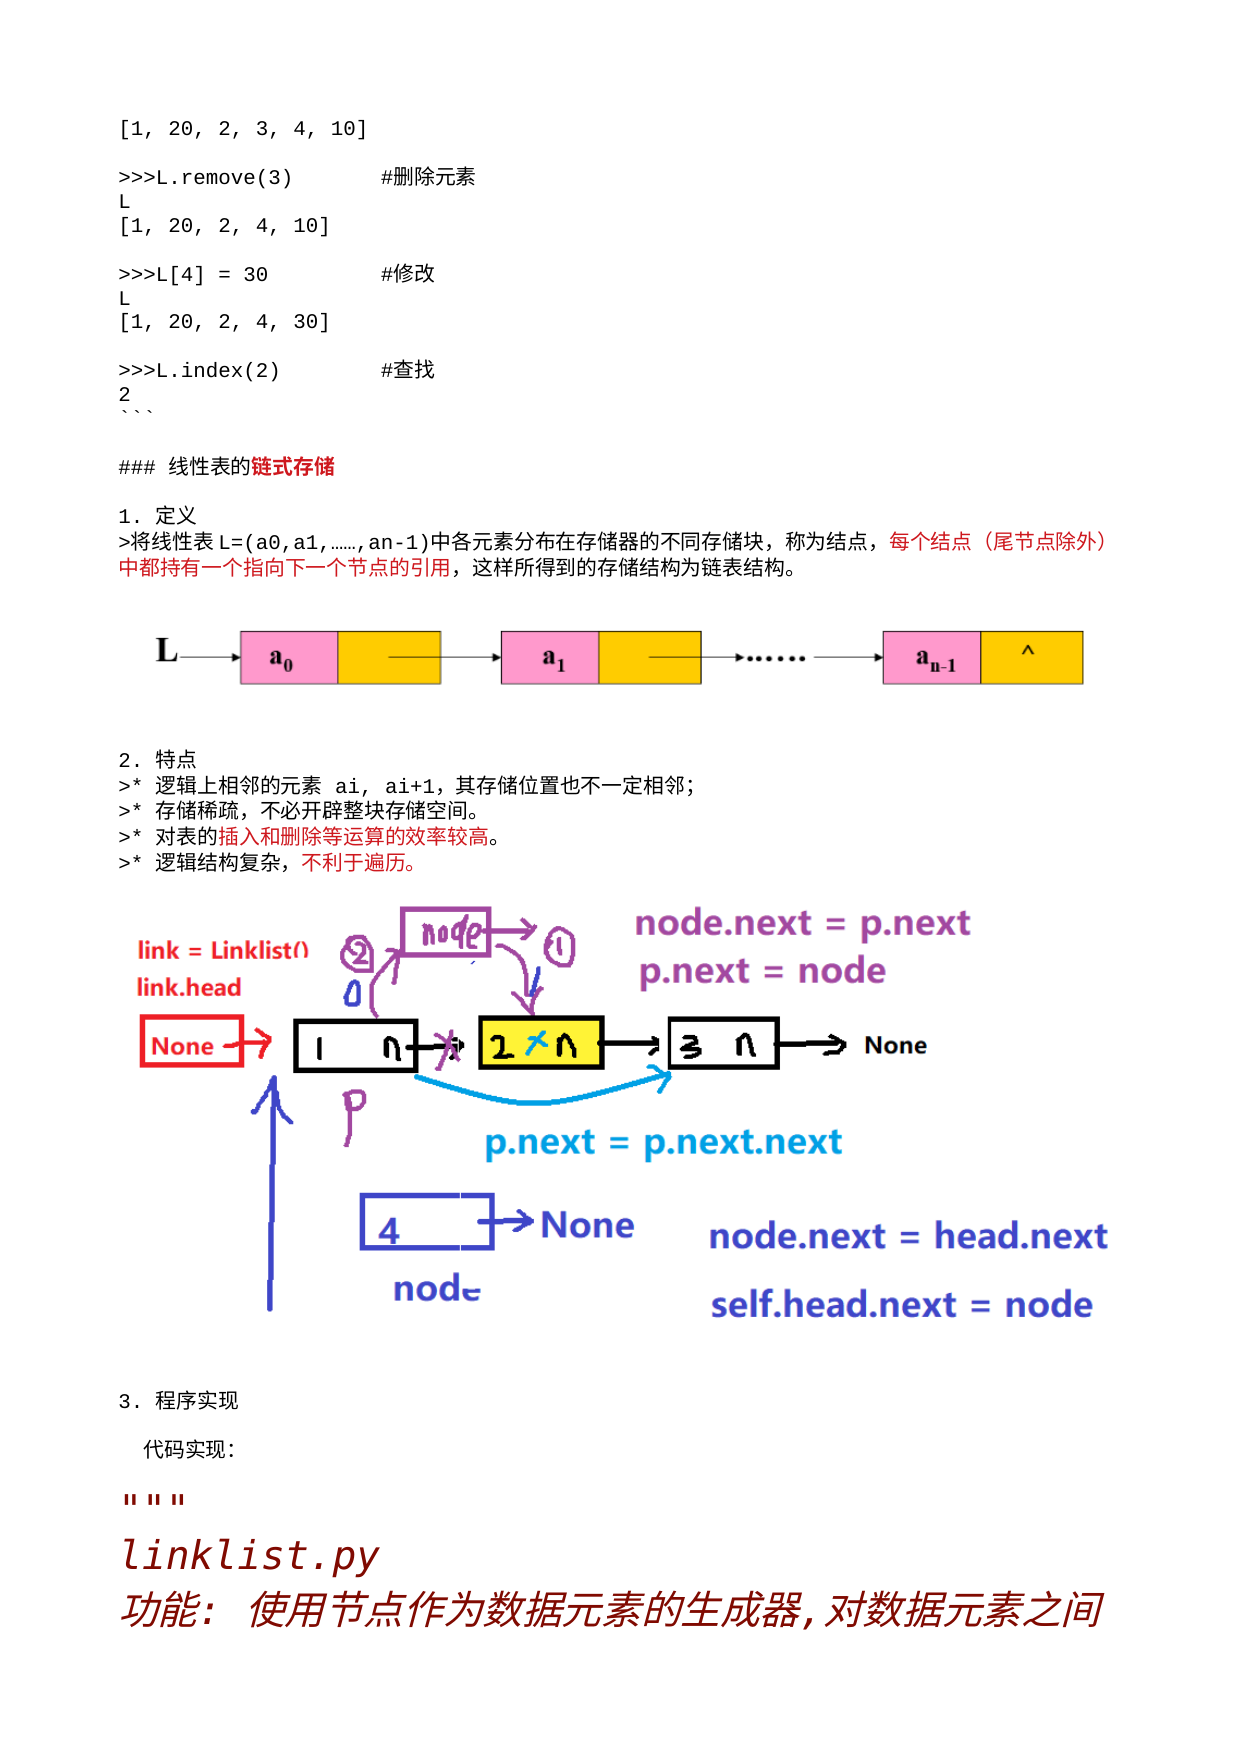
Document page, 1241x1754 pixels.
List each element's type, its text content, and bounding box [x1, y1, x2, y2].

text 2 [118, 384, 1122, 408]
text 2. 特点 [118, 748, 1122, 774]
text >* 逻辑结构复杂，不利于遍历。 [118, 851, 1122, 876]
picture [118, 900, 1123, 1342]
text 代码实现： [118, 1438, 1122, 1463]
text L [118, 191, 1122, 215]
text linklist.py [118, 1532, 1122, 1578]
text >>>L.index(2) #查找 [118, 358, 1122, 384]
text >* 对表的插入和删除等运算的效率较高。 [118, 825, 1122, 851]
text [118, 1578, 1122, 1636]
text [1, 20, 2, 3, 4, 10] [118, 118, 1122, 142]
text ``` [118, 408, 1122, 431]
text [1, 20, 2, 4, 10] [118, 215, 1122, 238]
text >>>L.remove(3) #删除元素 [118, 165, 1122, 191]
text [1, 20, 2, 4, 30] [118, 311, 1122, 335]
text ### 线性表的链式存储 [118, 455, 1122, 481]
text >* 存储稀疏，不必开辟整块存储空间。 [118, 799, 1122, 825]
text 3. 程序实现 [118, 1389, 1122, 1415]
text L [118, 288, 1122, 311]
text >* 逻辑上相邻的元素 ai, ai+1，其存储位置也不一定相邻； [118, 774, 1122, 799]
text >将线性表L=(a0,a1,……,an-1)中各元素分布在存储器的不同存储块，称为结点，每个结点（尾节点除外）中都持有一个指向下一个节点的引用，这样所得到的存储结构为链表结构。 [118, 530, 1122, 580]
picture [118, 603, 1123, 701]
text """ [118, 1486, 1122, 1532]
text >>>L[4] = 30 #修改 [118, 262, 1122, 288]
text 1. 定义 [118, 504, 1122, 530]
